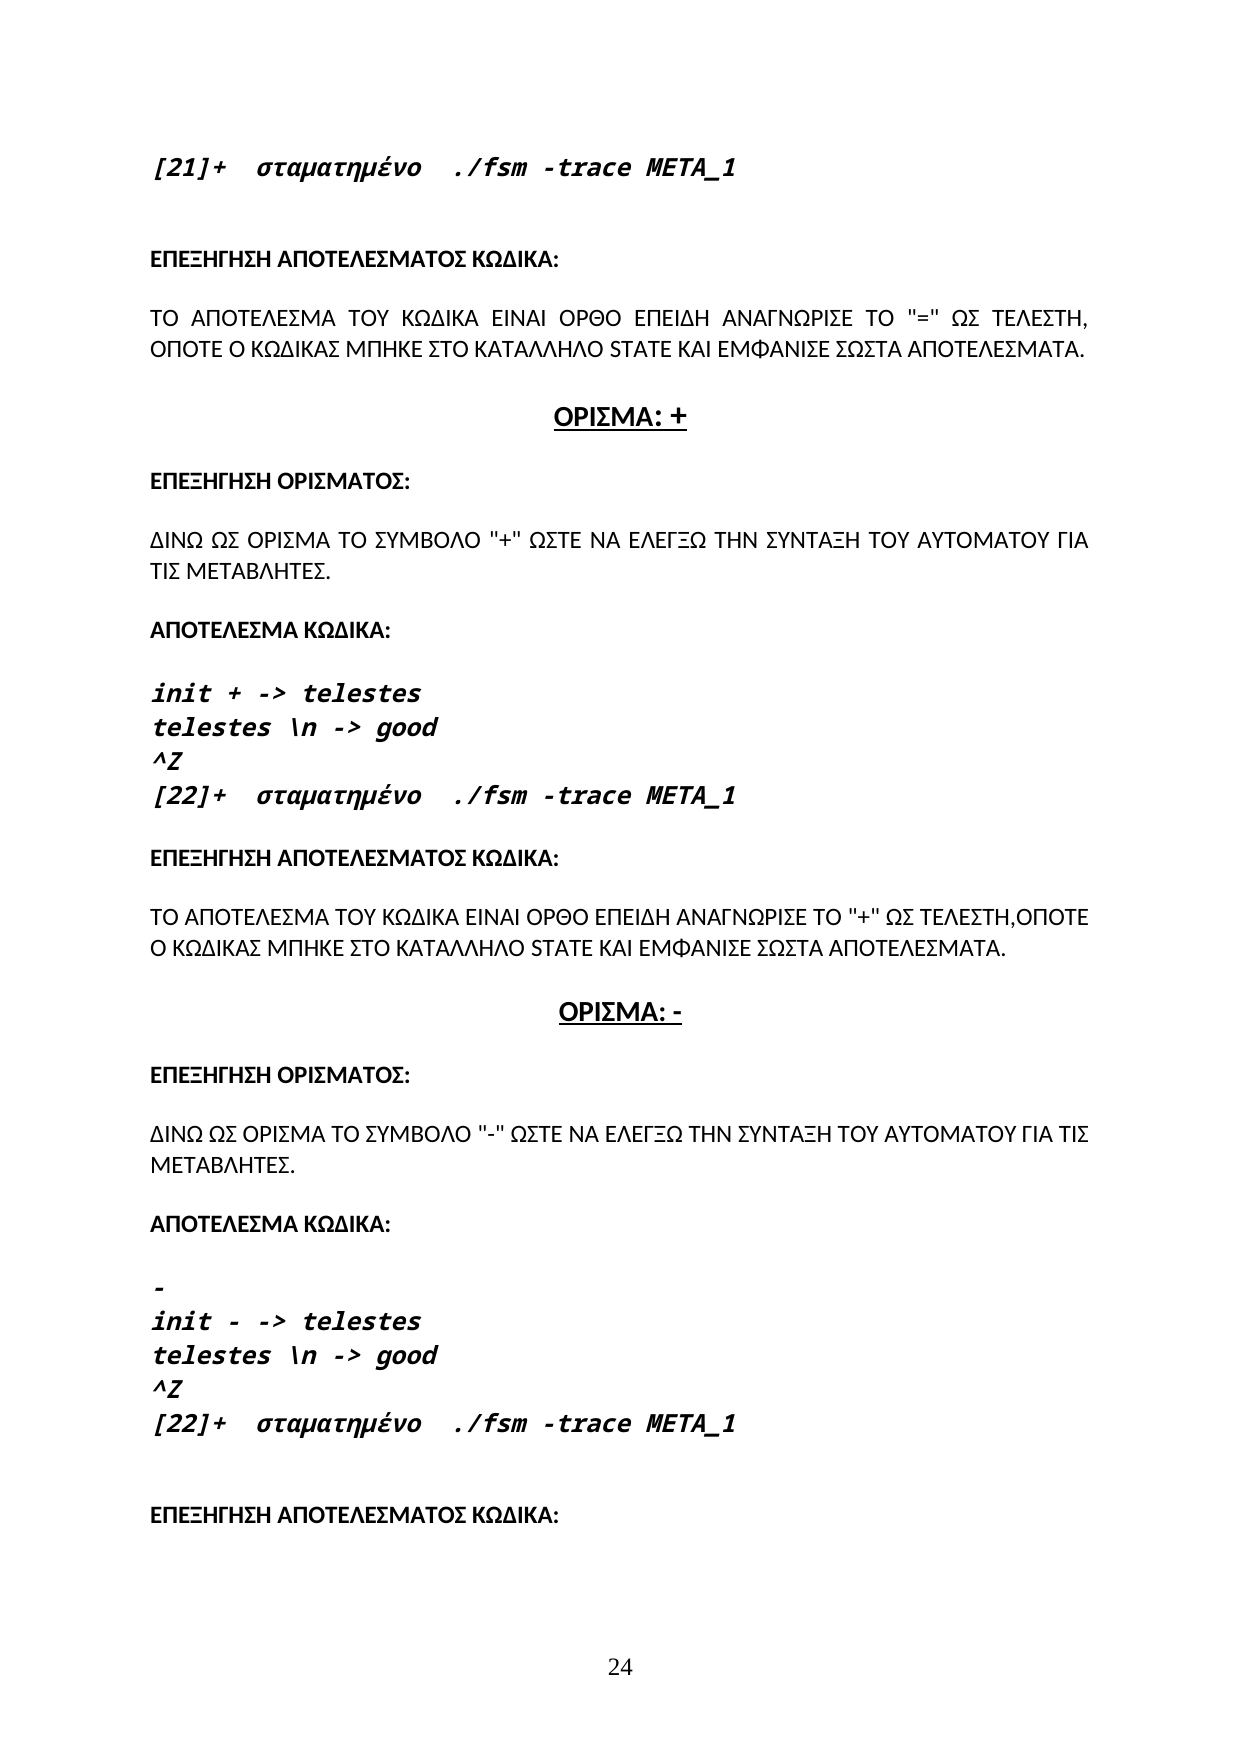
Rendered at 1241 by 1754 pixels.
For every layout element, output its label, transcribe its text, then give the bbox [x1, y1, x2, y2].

text ΕΠΕΞΗΓΗΣΗ ΑΠΟΤΕΛΕΣΜΑΤΟΣ ΚΩΔΙΚΑ: [150, 842, 1090, 873]
text ΕΠΕΞΗΓΗΣΗ ΟΡΙΣΜΑΤΟΣ: [150, 1059, 1090, 1090]
text telestes \n -> good [150, 709, 1090, 744]
text ^Z [150, 744, 1090, 778]
text ΕΠΕΞΗΓΗΣΗ ΟΡΙΣΜΑΤΟΣ: [150, 465, 1090, 496]
text ΕΠΕΞΗΓΗΣΗ ΑΠΟΤΕΛΕΣΜΑΤΟΣ ΚΩΔΙΚΑ: [150, 243, 1090, 274]
text init - -> telestes [150, 1303, 1090, 1337]
text ^Z [150, 1372, 1090, 1406]
text ΔΙΝΩ ΩΣ ΟΡΙΣΜΑ ΤΟ ΣΥΜΒΟΛΟ "+" ΩΣΤΕ ΝΑ ΕΛΕΓΞΩ ΤΗΝ ΣΥΝΤΑΞΗ ΤΟΥ ΑΥΤΟΜΑΤΟΥ ΓΙΑ ΤΙΣ ΜΕΤΑΒΛΗΤΕΣ. [150, 525, 1090, 586]
text ΤΟ ΑΠΟΤΕΛΕΣΜΑ ΤΟΥ ΚΩΔΙΚΑ ΕΙΝΑΙ ΟΡΘΟ ΕΠΕΙΔΗ ΑΝΑΓΝΩΡΙΣΕ ΤΟ "=" ΩΣ ΤΕΛΕΣΤΗ, ΟΠΟΤΕ Ο ΚΩΔΙΚΑΣ ΜΠΗΚΕ ΣΤΟ ΚΑΤΑΛΛΗΛΟ STATE ΚΑΙ ΕΜΦΑΝΙΣΕ ΣΩΣΤΑ ΑΠΟΤΕΛΕΣΜΑΤΑ. [150, 303, 1090, 364]
text [21]+ σταματημένο ./fsm -trace META_1 [150, 150, 1090, 184]
text ΑΠΟΤΕΛΕΣΜΑ ΚΩΔΙΚΑ: [150, 1208, 1090, 1239]
text ΤΟ ΑΠΟΤΕΛΕΣΜΑ ΤΟΥ ΚΩΔΙΚΑ ΕΙΝΑΙ ΟΡΘΟ ΕΠΕΙΔΗ ΑΝΑΓΝΩΡΙΣΕ ΤΟ "+" ΩΣ ΤΕΛΕΣΤΗ,ΟΠΟΤΕ Ο ΚΩΔΙΚΑΣ ΜΠΗΚΕ ΣΤΟ ΚΑΤΑΛΛΗΛΟ STATE ΚΑΙ ΕΜΦΑΝΙΣΕ ΣΩΣΤΑ ΑΠΟΤΕΛΕΣΜΑΤΑ. [150, 902, 1090, 963]
text ΕΠΕΞΗΓΗΣΗ ΑΠΟΤΕΛΕΣΜΑΤΟΣ ΚΩΔΙΚΑ: [150, 1499, 1090, 1529]
text [22]+ σταματημένο ./fsm -trace META_1 [150, 778, 1090, 812]
text telestes \n -> good [150, 1337, 1090, 1372]
text - [150, 1269, 1090, 1303]
text [22]+ σταματημένο ./fsm -trace META_1 [150, 1406, 1090, 1440]
text init + -> telestes [150, 676, 1090, 709]
text ΔΙΝΩ ΩΣ ΟΡΙΣΜΑ ΤΟ ΣΥΜΒΟΛΟ "-" ΩΣΤΕ ΝΑ ΕΛΕΓΞΩ ΤΗΝ ΣΥΝΤΑΞΗ ΤΟΥ ΑΥΤΟΜΑΤΟΥ ΓΙΑ ΤΙΣ ΜΕΤΑΒΛΗΤΕΣ. [150, 1118, 1090, 1179]
text ΑΠΟΤΕΛΕΣΜΑ ΚΩΔΙΚΑ: [150, 614, 1090, 645]
text ΟΡΙΣΜΑ: + [150, 394, 1090, 435]
text ΟΡΙΣΜΑ: - [150, 993, 1090, 1029]
